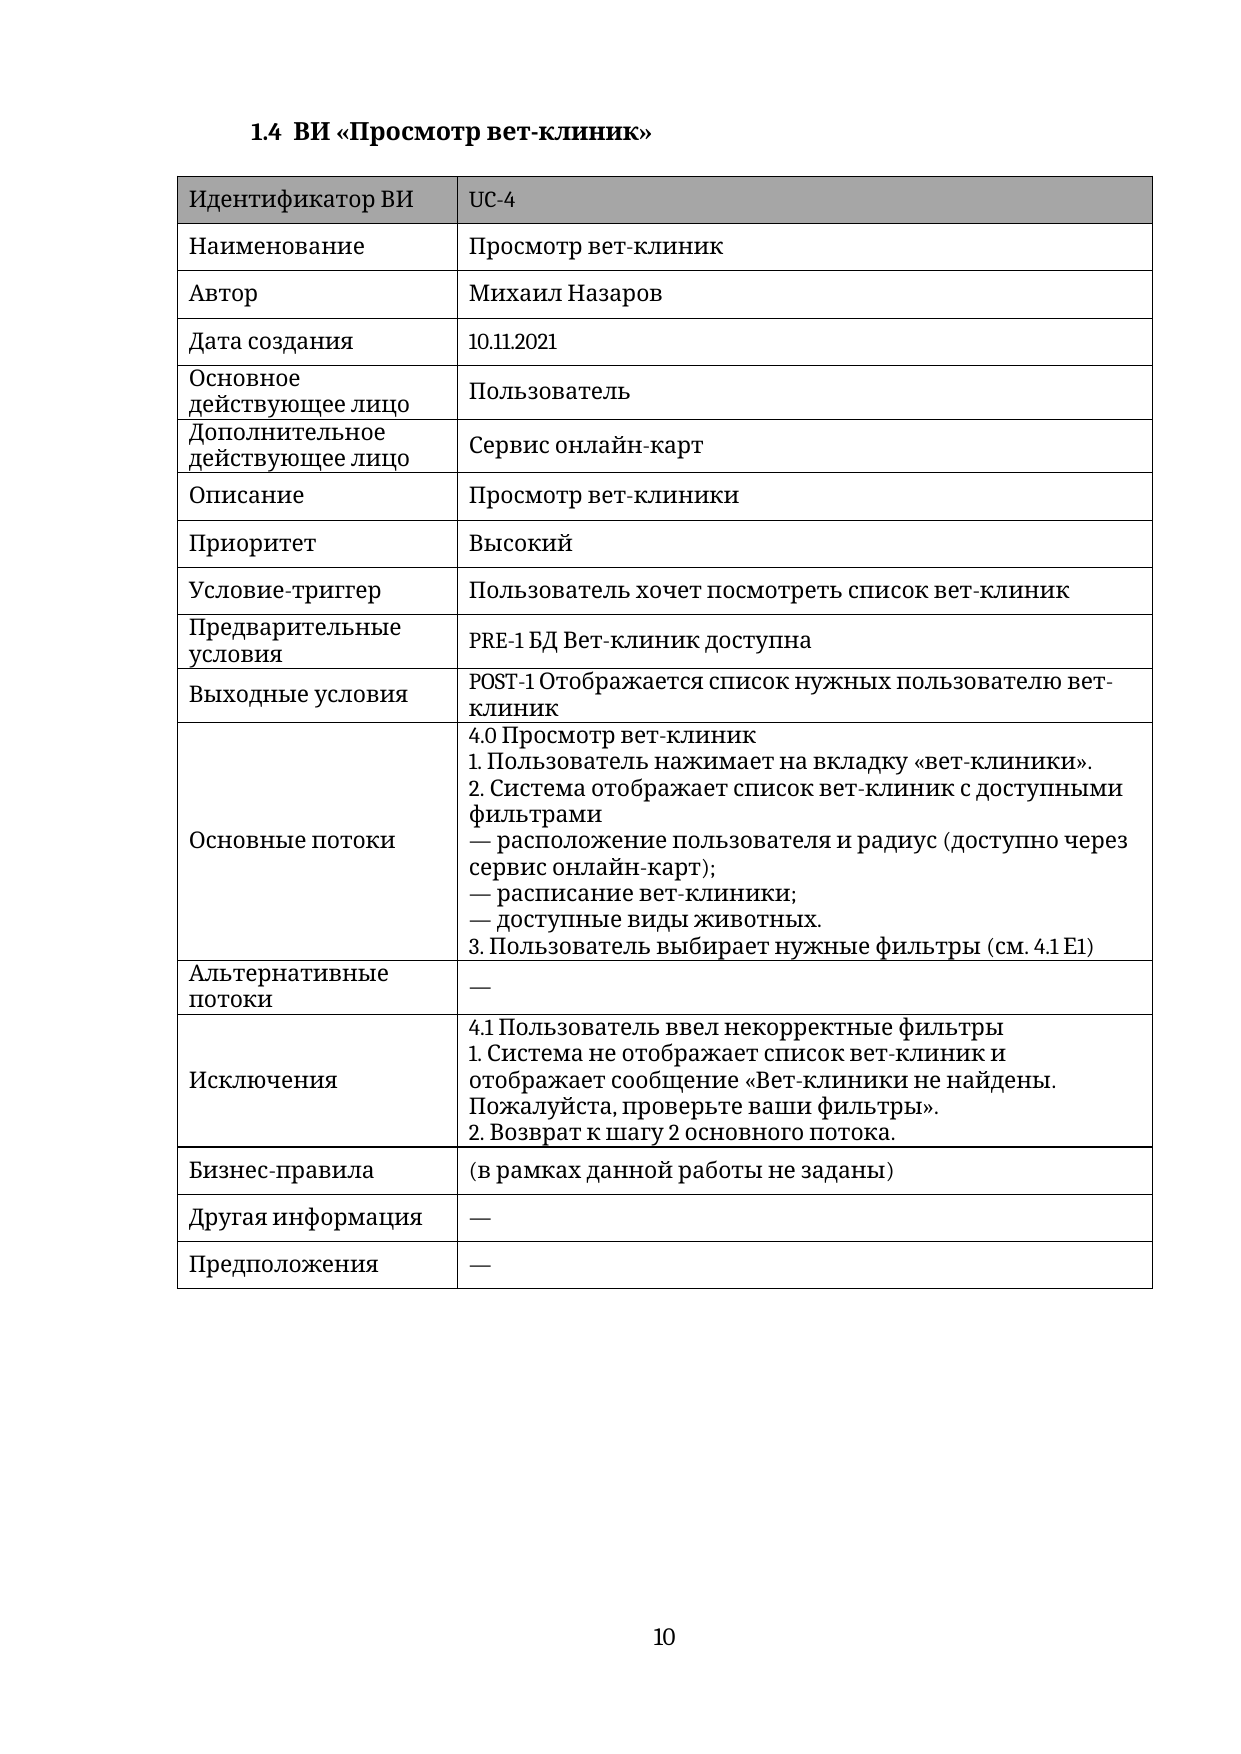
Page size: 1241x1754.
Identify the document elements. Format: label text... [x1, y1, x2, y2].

table_cell Михаил Назаров [458, 271, 1152, 317]
table_cell Предварительные условия [178, 615, 457, 668]
table_cell Описание [178, 473, 457, 519]
table_cell Бизнес-правила [178, 1148, 457, 1194]
table_cell Исключения [178, 1015, 457, 1146]
table_cell Дополнительное действующее лицо [178, 420, 457, 472]
table_cell Пользователь хочет посмотреть список вет-клиник [458, 568, 1152, 614]
table_cell Условие-триггер [178, 568, 457, 614]
table_cell — [458, 1242, 1152, 1288]
table_cell 4.1 Пользователь ввел некорректные фильтры 1. Система не отображает список вет-клиник и отображает сообщение «Вет-клиники не найдены. Пожалуйста, проверьте ваши фильтры». 2. Возврат к шагу 2 основного потока. [458, 1015, 1152, 1146]
table_cell Другая информация [178, 1195, 457, 1241]
table_cell (в рамках данной работы не заданы) [458, 1148, 1152, 1194]
table_cell — [458, 1195, 1152, 1241]
table_cell Предположения [178, 1242, 457, 1288]
table_cell Основные потоки [178, 723, 457, 960]
table_header Идентификатор ВИ [178, 177, 457, 223]
table_cell PRE-1 БД Вет-клиник доступна [458, 615, 1152, 668]
table_cell Приоритет [178, 521, 457, 567]
table_cell Просмотр вет-клиники [458, 473, 1152, 519]
table_cell Основное действующее лицо [178, 366, 457, 418]
table_cell Просмотр вет-клиник [458, 224, 1152, 270]
table_cell Наименование [178, 224, 457, 270]
table_cell Альтернативные потоки [178, 961, 457, 1014]
table_cell POST-1 Отображается список нужных пользователю вет-клиник [458, 669, 1152, 722]
table_cell Дата создания [178, 319, 457, 365]
table_cell Автор [178, 271, 457, 317]
table_cell — [458, 961, 1152, 1014]
table_cell 10.11.2021 [458, 319, 1152, 365]
table_cell Сервис онлайн-карт [458, 420, 1152, 472]
table_cell Высокий [458, 521, 1152, 567]
table_cell 4.0 Просмотр вет-клиник 1. Пользователь нажимает на вкладку «вет-клиники». 2. Система отображает список вет-клиник с доступными фильтрами — расположение пользователя и радиус (доступно через сервис онлайн-карт); — расписание вет-клиники; — доступные виды животных. 3. Пользователь выбирает нужные фильтры (см. 4.1 Е1) [458, 723, 1152, 960]
table_cell Пользователь [458, 366, 1152, 418]
table_cell Выходные условия [178, 669, 457, 722]
table_header UC-4 [458, 177, 1152, 223]
list ВИ «Просмотр вет-клиник» [251, 118, 1152, 147]
